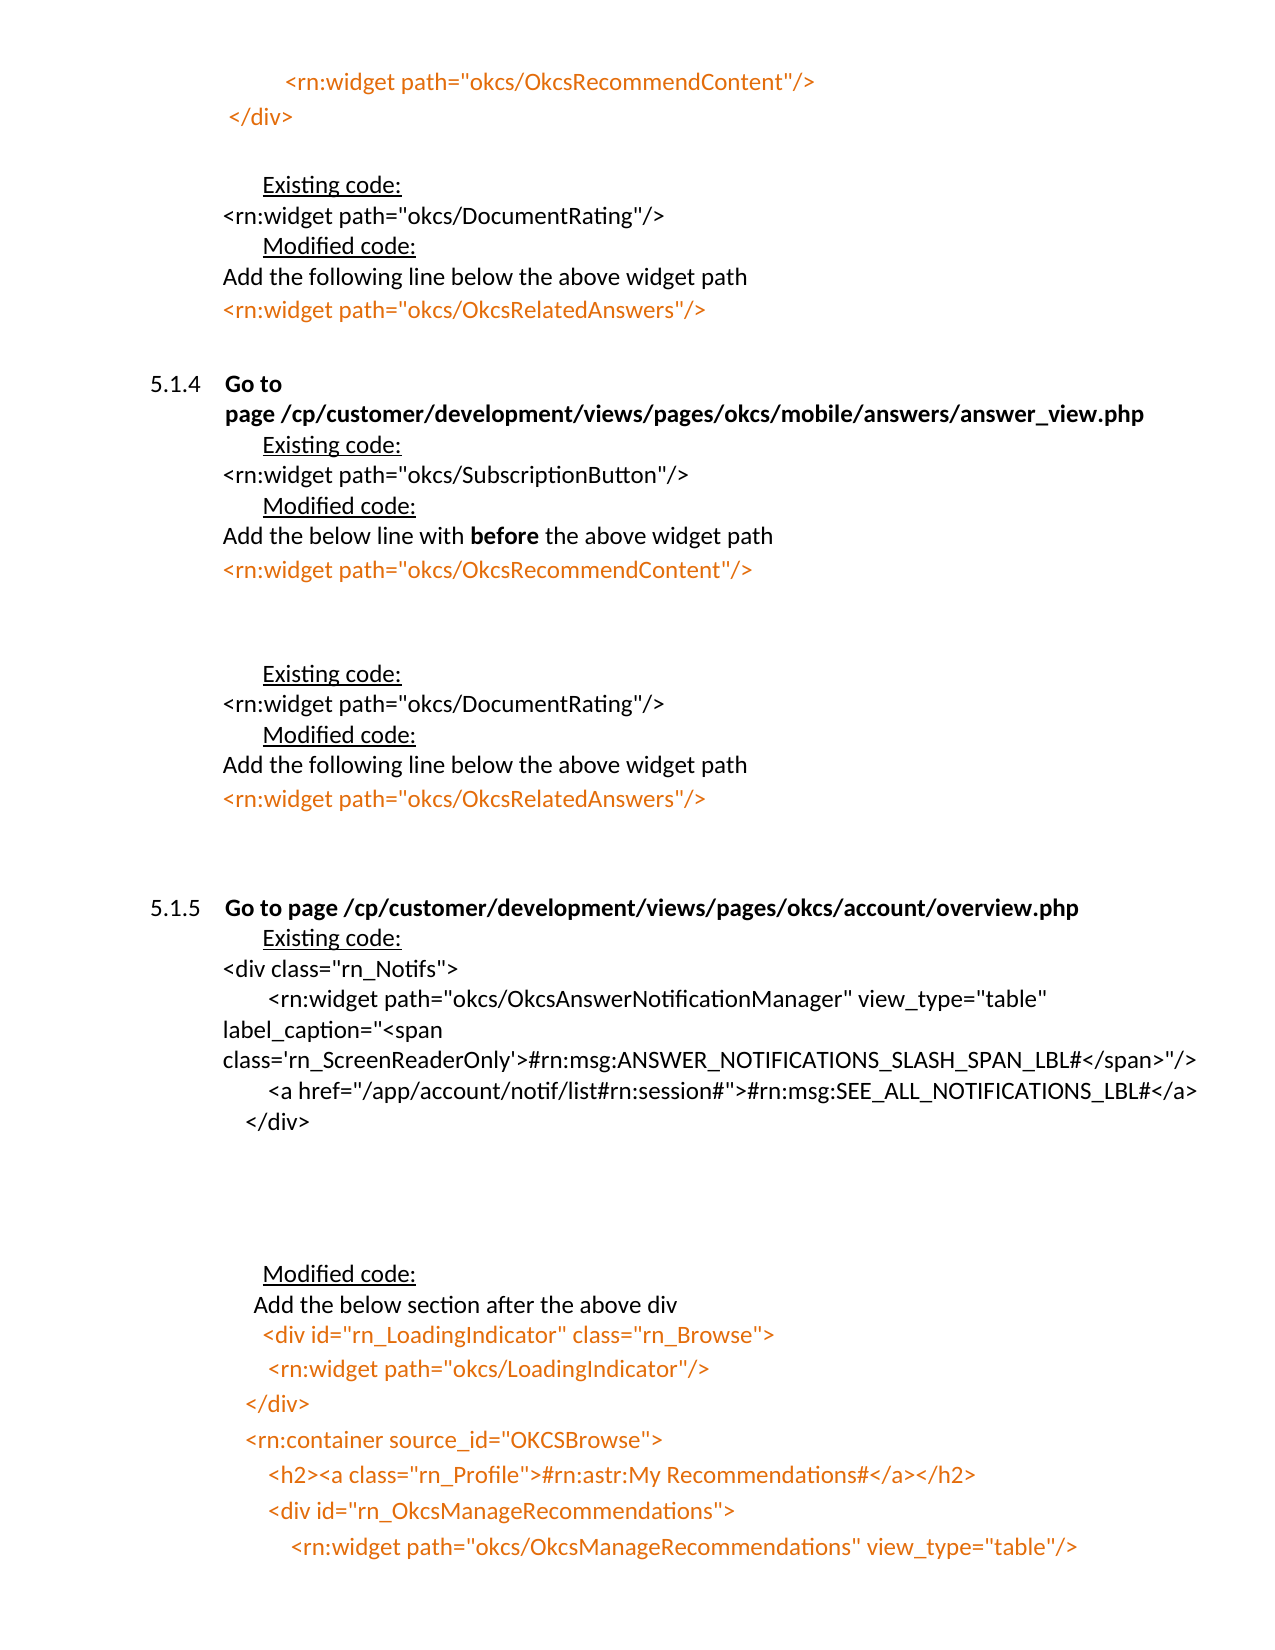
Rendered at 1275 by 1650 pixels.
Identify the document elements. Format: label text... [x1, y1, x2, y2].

text </div> [223, 101, 1183, 132]
list Add the below section after the above div [223, 1289, 1200, 1319]
text <rn:widget path="okcs/OkcsRelatedAnswers"/> [223, 294, 1183, 325]
list <div id="rn_LoadingIndicator" class="rn_Browse"> [262, 1319, 1200, 1350]
list Modified code: [262, 230, 1200, 261]
text <rn:widget path="okcs/OkcsRecommendContent"/> [223, 554, 1183, 584]
text <rn:widget path="okcs/OkcsRecommendContent"/> [223, 66, 1183, 96]
list Modified code: [262, 1258, 1200, 1289]
text <rn:widget path="okcs/LoadingIndicator"/> [223, 1353, 1183, 1383]
text <h2><a class="rn_Profile">#rn:astr:My Recommendations#</a></h2> [223, 1459, 1183, 1490]
list Add the following line below the above widget path [223, 261, 1200, 291]
list Modified code: [262, 719, 1200, 749]
list </div> [223, 1106, 1200, 1136]
text <div id="rn_OkcsManageRecommendations"> [223, 1495, 1183, 1526]
list <a href="/app/account/notif/list#rn:session#">#rn:msg:SEE_ALL_NOTIFICATIONS_LBL#</a> [223, 1075, 1200, 1106]
subtitle Go to page /cp/customer/development/views/pages/okcs/account/overview.php [150, 892, 1200, 922]
list Add the below line with before the above widget path [223, 520, 1200, 551]
text <rn:container source_id="OKCSBrowse"> [223, 1424, 1183, 1454]
text <rn:widget path="okcs/OkcsManageRecommendations" view_type="table"/> [223, 1531, 1183, 1561]
list <rn:widget path="okcs/DocumentRating"/> [223, 688, 1200, 719]
text </div> [223, 1388, 1183, 1419]
list Add the following line below the above widget path [223, 749, 1200, 780]
subtitle Go to page /cp/customer/development/views/pages/okcs/mobile/answers/answer_view.php [150, 368, 1200, 429]
list <div class="rn_Notifs"> [223, 953, 1200, 983]
list Existing code: [262, 429, 1200, 459]
list <rn:widget path="okcs/SubscriptionButton"/> [223, 459, 1200, 490]
list Modified code: [262, 490, 1200, 520]
text <rn:widget path="okcs/OkcsRelatedAnswers"/> [223, 783, 1183, 814]
list <rn:widget path="okcs/DocumentRating"/> [223, 200, 1200, 230]
list <rn:widget path="okcs/OkcsAnswerNotificationManager" view_type="table" label_caption="<span class='rn_ScreenReaderOnly'>#rn:msg:ANSWER_NOTIFICATIONS_SLASH_SPAN_LBL#</span>"/> [223, 983, 1200, 1075]
list Existing code: [262, 658, 1200, 688]
list Existing code: [262, 922, 1200, 953]
list Existing code: [262, 169, 1200, 200]
